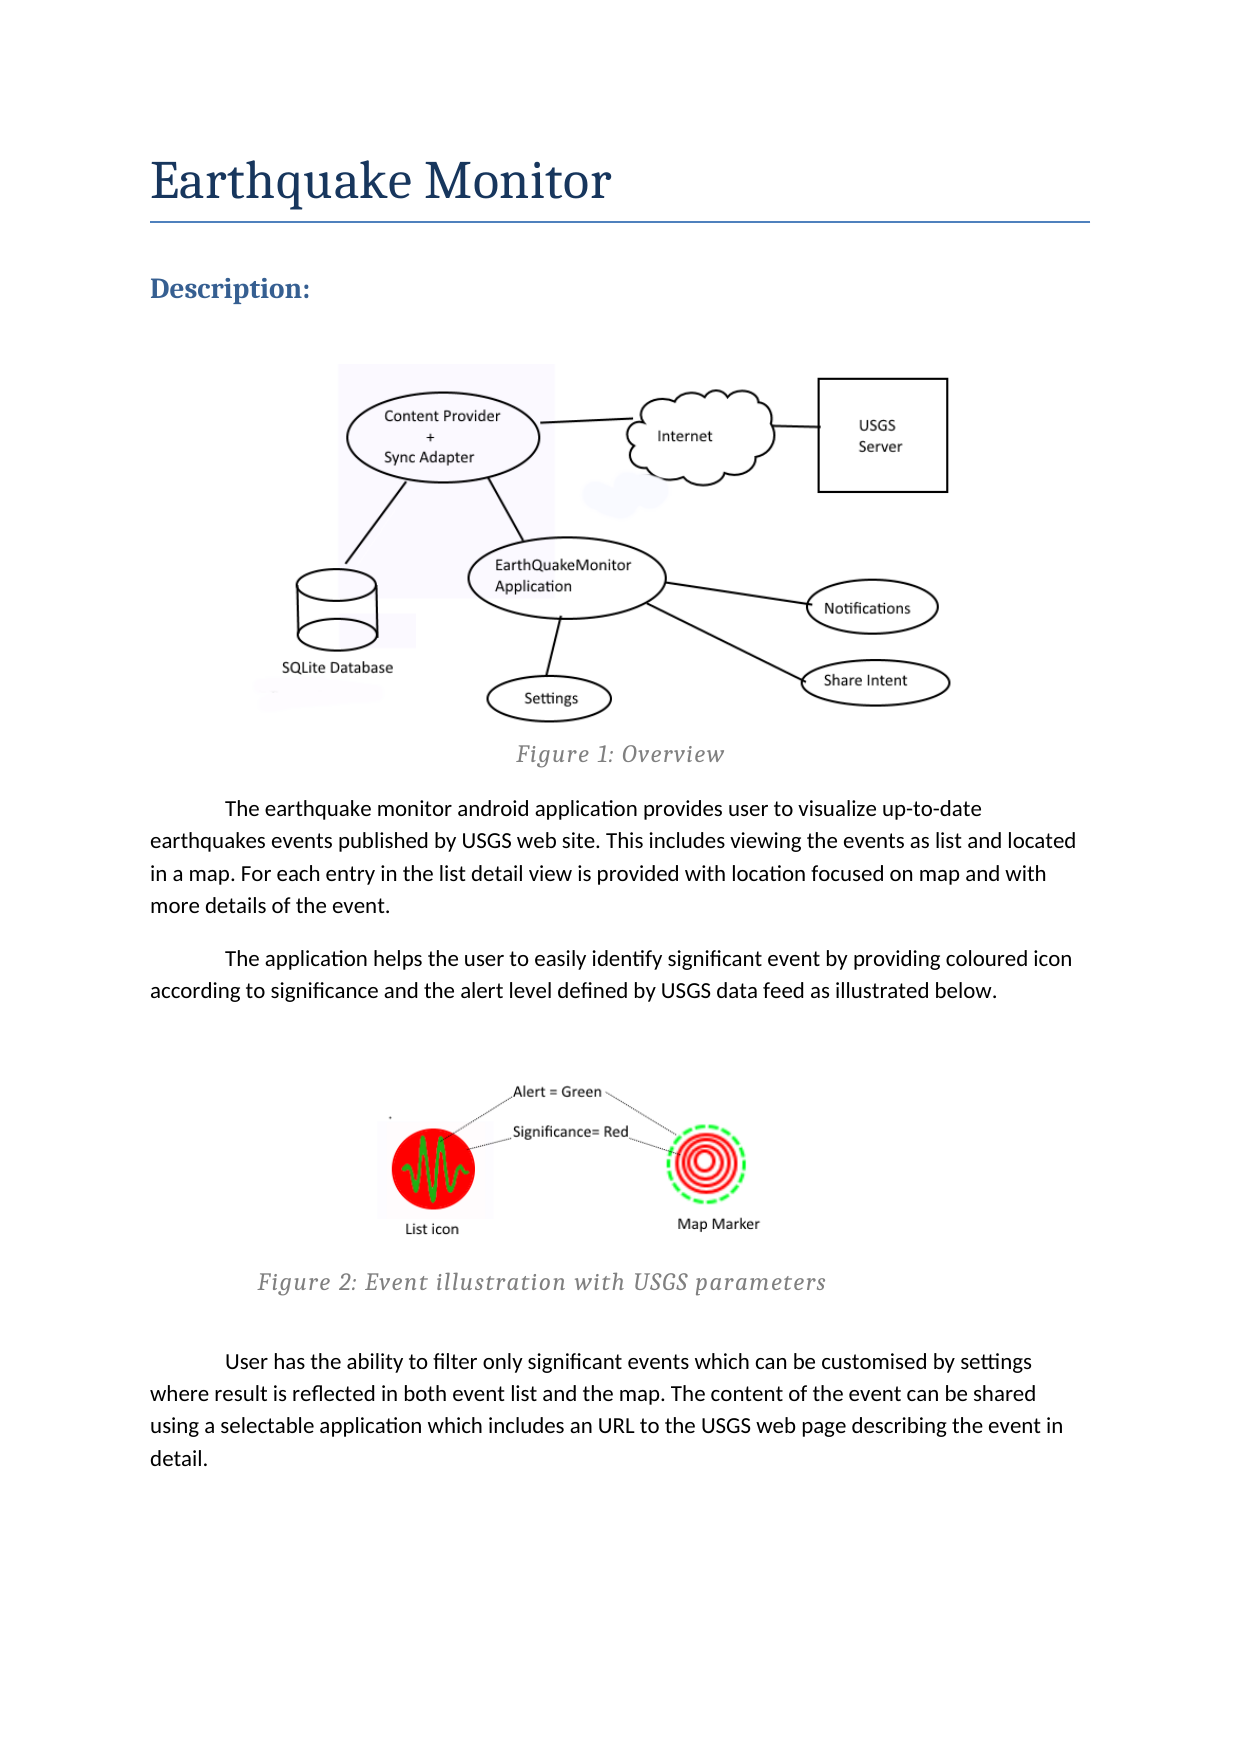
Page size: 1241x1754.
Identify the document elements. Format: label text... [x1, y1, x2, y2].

subtitle Description: [150, 273, 1090, 306]
picture [243, 364, 1000, 732]
text The earthquake monitor android application provides user to visualize up-to-date earthquakes events published by USGS web site. This includes viewing the events as list and located in a map. For each entry in the list detail view is provided with location focused on map and with more details of the event. [150, 794, 1090, 919]
text The application helps the user to easily identify significant event by providing coloured icon according to significance and the alert level defined by USGS data feed as illustrated below. [150, 944, 1090, 1004]
picture [360, 1066, 783, 1268]
subtitle Figure 1: Overview [150, 740, 1090, 769]
text User has the ability to filter only significant events which can be customised by settings where result is reflected in both event list and the map. The content of the event can be shared using a selectable application which includes an URL to the USGS web page describing the event in detail. [150, 1347, 1090, 1472]
title Earthquake Monitor [150, 150, 1090, 221]
